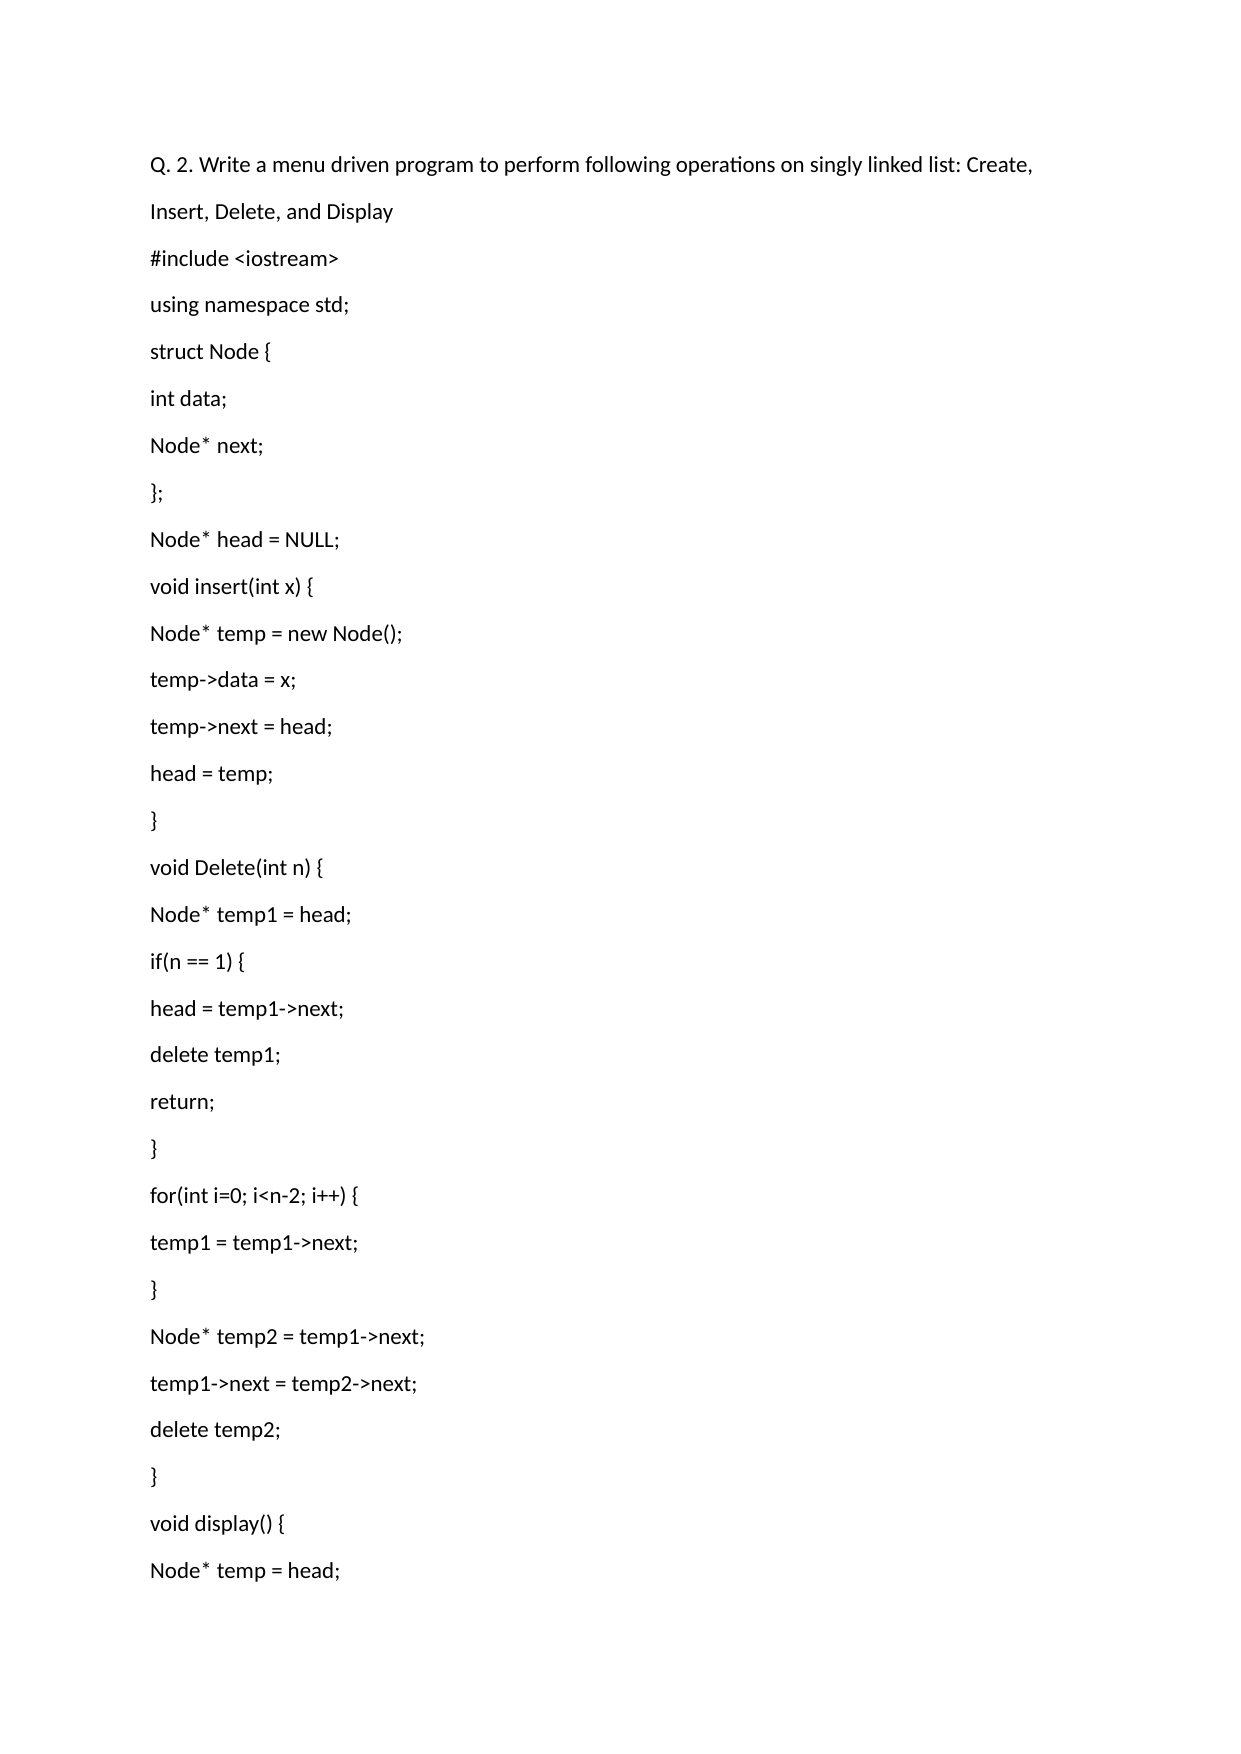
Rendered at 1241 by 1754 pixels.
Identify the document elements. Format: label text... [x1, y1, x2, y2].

text Q. 2. Write a menu driven program to perform following operations on singly linked list: Create, [150, 150, 1090, 178]
text delete temp1; [150, 1041, 1090, 1069]
text }; [150, 478, 1090, 506]
text Node* temp2 = temp1->next; [150, 1322, 1090, 1350]
text } [150, 1275, 1090, 1303]
text temp1->next = temp2->next; [150, 1369, 1090, 1397]
text Node* head = NULL; [150, 525, 1090, 553]
text head = temp; [150, 759, 1090, 787]
text void insert(int x) { [150, 572, 1090, 600]
text return; [150, 1087, 1090, 1116]
text temp->next = head; [150, 712, 1090, 741]
text if(n == 1) { [150, 947, 1090, 975]
text Insert, Delete, and Display [150, 197, 1090, 225]
text Node* next; [150, 431, 1090, 459]
text struct Node { [150, 337, 1090, 366]
text using namespace std; [150, 291, 1090, 319]
text void Delete(int n) { [150, 853, 1090, 881]
text } [150, 1462, 1090, 1491]
text for(int i=0; i<n-2; i++) { [150, 1181, 1090, 1209]
text int data; [150, 384, 1090, 412]
text } [150, 1134, 1090, 1162]
text temp->data = x; [150, 666, 1090, 694]
text delete temp2; [150, 1416, 1090, 1444]
text head = temp1->next; [150, 994, 1090, 1022]
text } [150, 806, 1090, 834]
text temp1 = temp1->next; [150, 1228, 1090, 1256]
text void display() { [150, 1509, 1090, 1537]
text Node* temp = head; [150, 1556, 1090, 1584]
text Node* temp = new Node(); [150, 619, 1090, 647]
text Node* temp1 = head; [150, 900, 1090, 928]
text #include <iostream> [150, 244, 1090, 272]
